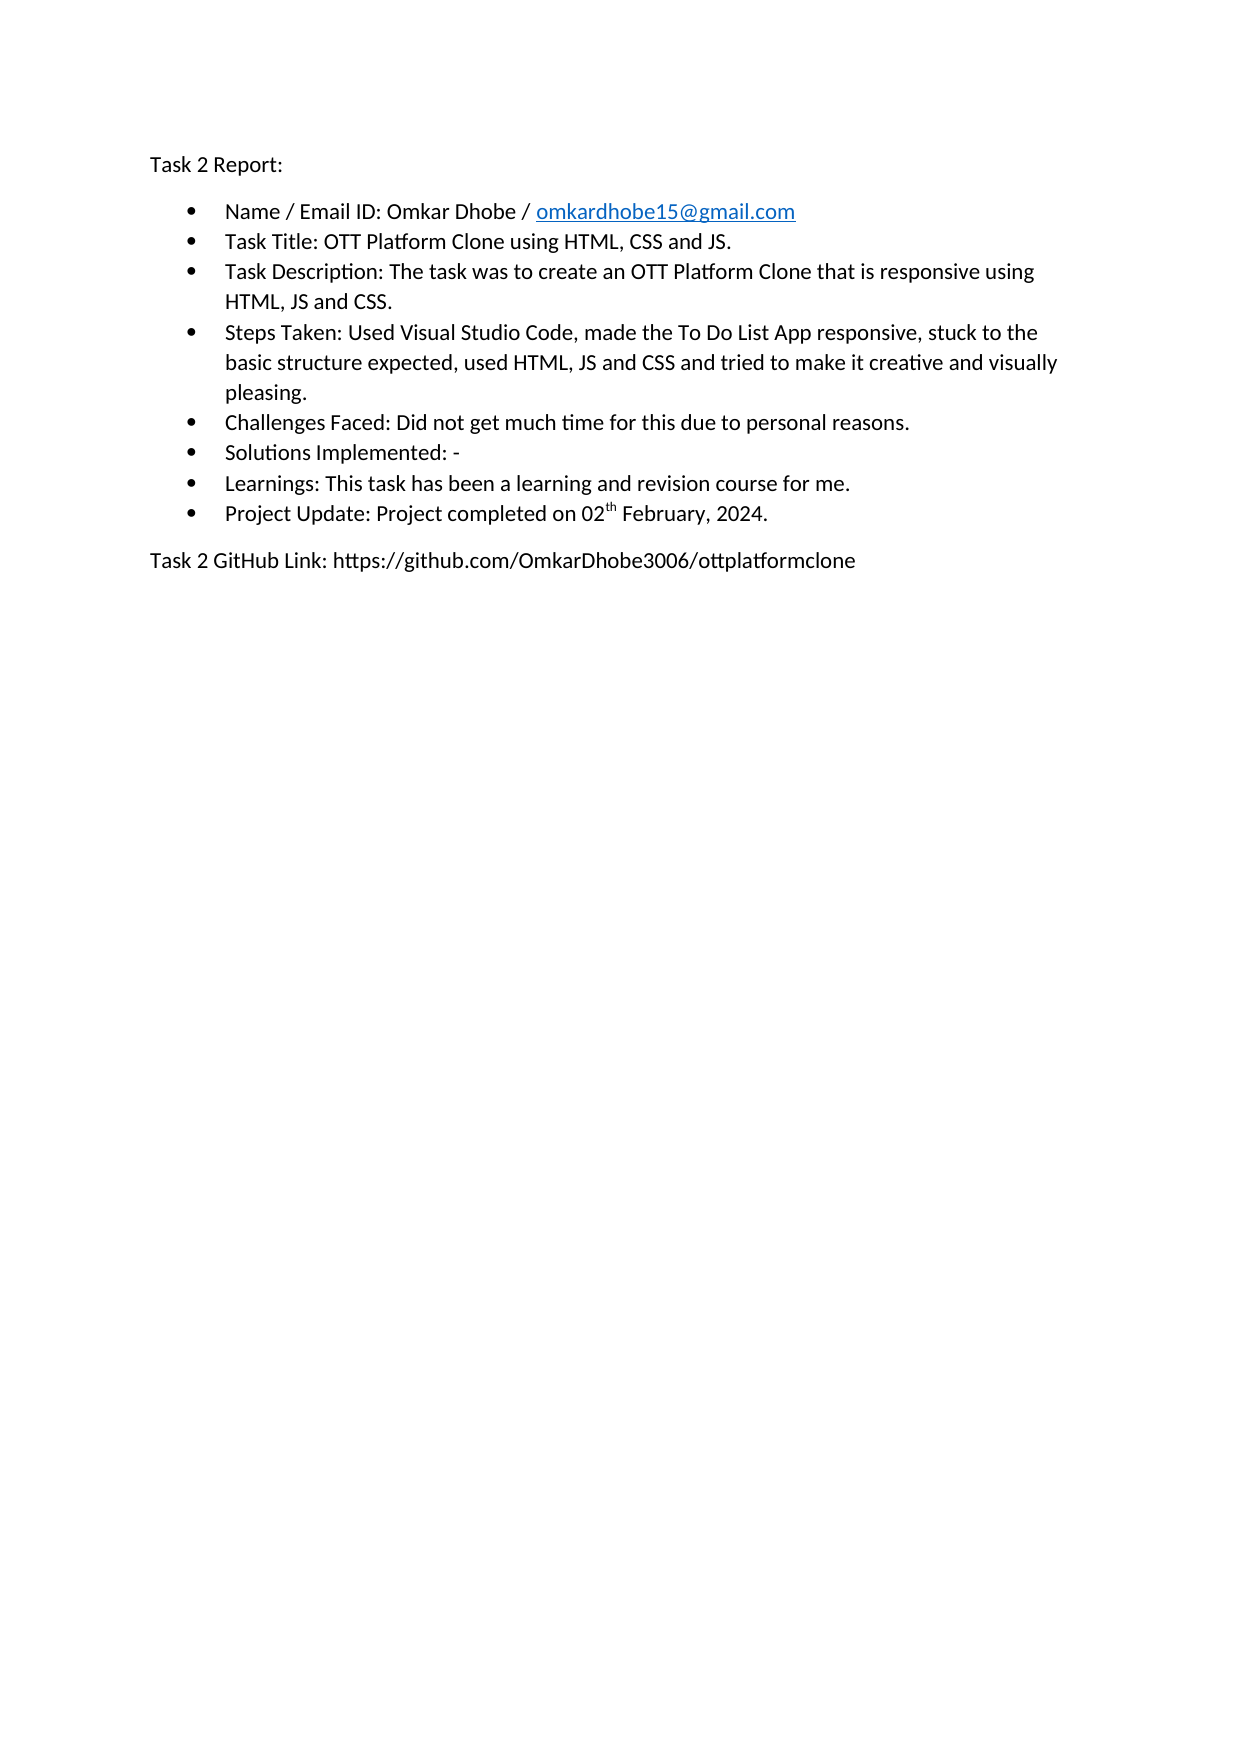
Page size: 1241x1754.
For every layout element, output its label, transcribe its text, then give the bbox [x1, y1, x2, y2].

list Task Title: OTT Platform Clone using HTML, CSS and JS. [187, 227, 1090, 255]
list Learnings: This task has been a learning and revision course for me. [187, 469, 1090, 497]
list Project Update: Project completed on 02th February, 2024. [187, 499, 1090, 527]
list Task Description: The task was to create an OTT Platform Clone that is responsive using HTML, JS and CSS. [187, 257, 1090, 316]
text Task 2 Report: [150, 150, 1090, 178]
list Challenges Faced: Did not get much time for this due to personal reasons. [187, 408, 1090, 436]
list Name / Email ID: Omkar Dhobe / omkardhobe15@gmail.com [187, 197, 1090, 225]
list Steps Taken: Used Visual Studio Code, made the To Do List App responsive, stuck to the basic structure expected, used HTML, JS and CSS and tried to make it creative and visually pleasing. [187, 318, 1090, 406]
list Solutions Implemented: - [187, 438, 1090, 467]
text Task 2 GitHub Link: https://github.com/OmkarDhobe3006/ottplatformclone [150, 546, 1090, 574]
